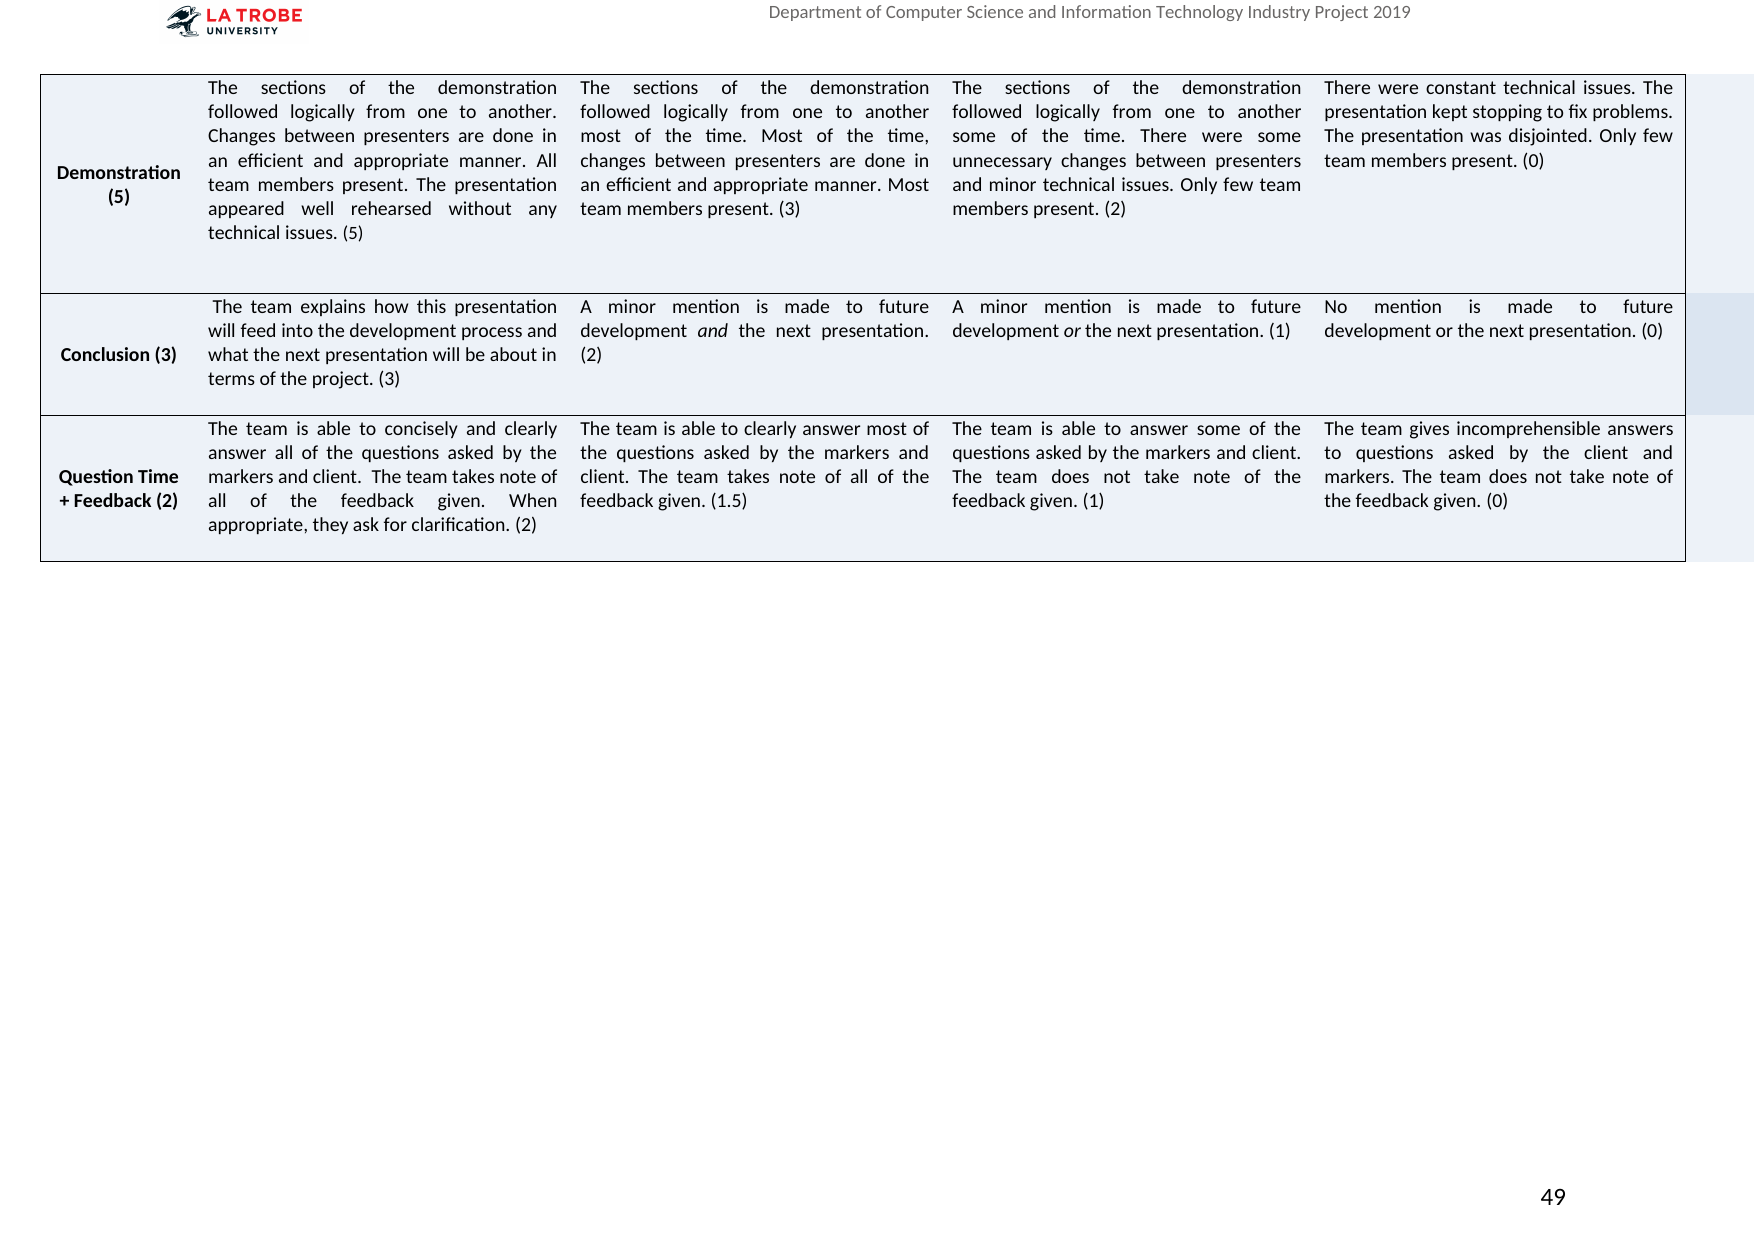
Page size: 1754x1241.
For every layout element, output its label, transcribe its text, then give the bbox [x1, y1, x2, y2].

table_cell The team is able to answer some of the questions asked by the markers and client. The team does not take note of the feedback given. (1) [941, 416, 1313, 561]
table_cell The team explains how this presentation will feed into the development process and what the next presentation will be about in terms of the project. (3) [197, 294, 569, 415]
table_cell The team gives incomprehensible answers to questions asked by the client and markers. The team does not take note of the feedback given. (0) [1313, 416, 1685, 561]
table_cell The sections of the demonstration followed logically from one to another most of the time. Most of the time, changes between presenters are done in an efficient and appropriate manner. Most team members present. (3) [569, 75, 941, 293]
table_cell The team is able to concisely and clearly answer all of the questions asked by the markers and client. The team takes note of all of the feedback given. When appropriate, they ask for clarification. (2) [197, 416, 569, 561]
table_cell Conclusion (3) [41, 294, 197, 415]
table_cell The team is able to clearly answer most of the questions asked by the markers and client. The team takes note of all of the feedback given. (1.5) [569, 416, 941, 561]
table_cell A minor mention is made to future development and the next presentation. (2) [569, 294, 941, 415]
table_cell No mention is made to future development or the next presentation. (0) [1313, 294, 1685, 415]
table_cell The sections of the demonstration followed logically from one to another. Changes between presenters are done in an efficient and appropriate manner. All team members present. The presentation appeared well rehearsed without any technical issues. (5) [197, 75, 569, 293]
picture [158, 0, 310, 44]
table_cell The sections of the demonstration followed logically from one to another some of the time. There were some unnecessary changes between presenters and minor technical issues. Only few team members present. (2) [941, 75, 1313, 293]
table_cell A minor mention is made to future development or the next presentation. (1) [941, 294, 1313, 415]
table_cell Question Time + Feedback (2) [41, 416, 197, 561]
table_cell Demonstration (5) [41, 75, 197, 293]
table_cell There were constant technical issues. The presentation kept stopping to fix problems. The presentation was disjointed. Only few team members present. (0) [1313, 75, 1685, 293]
